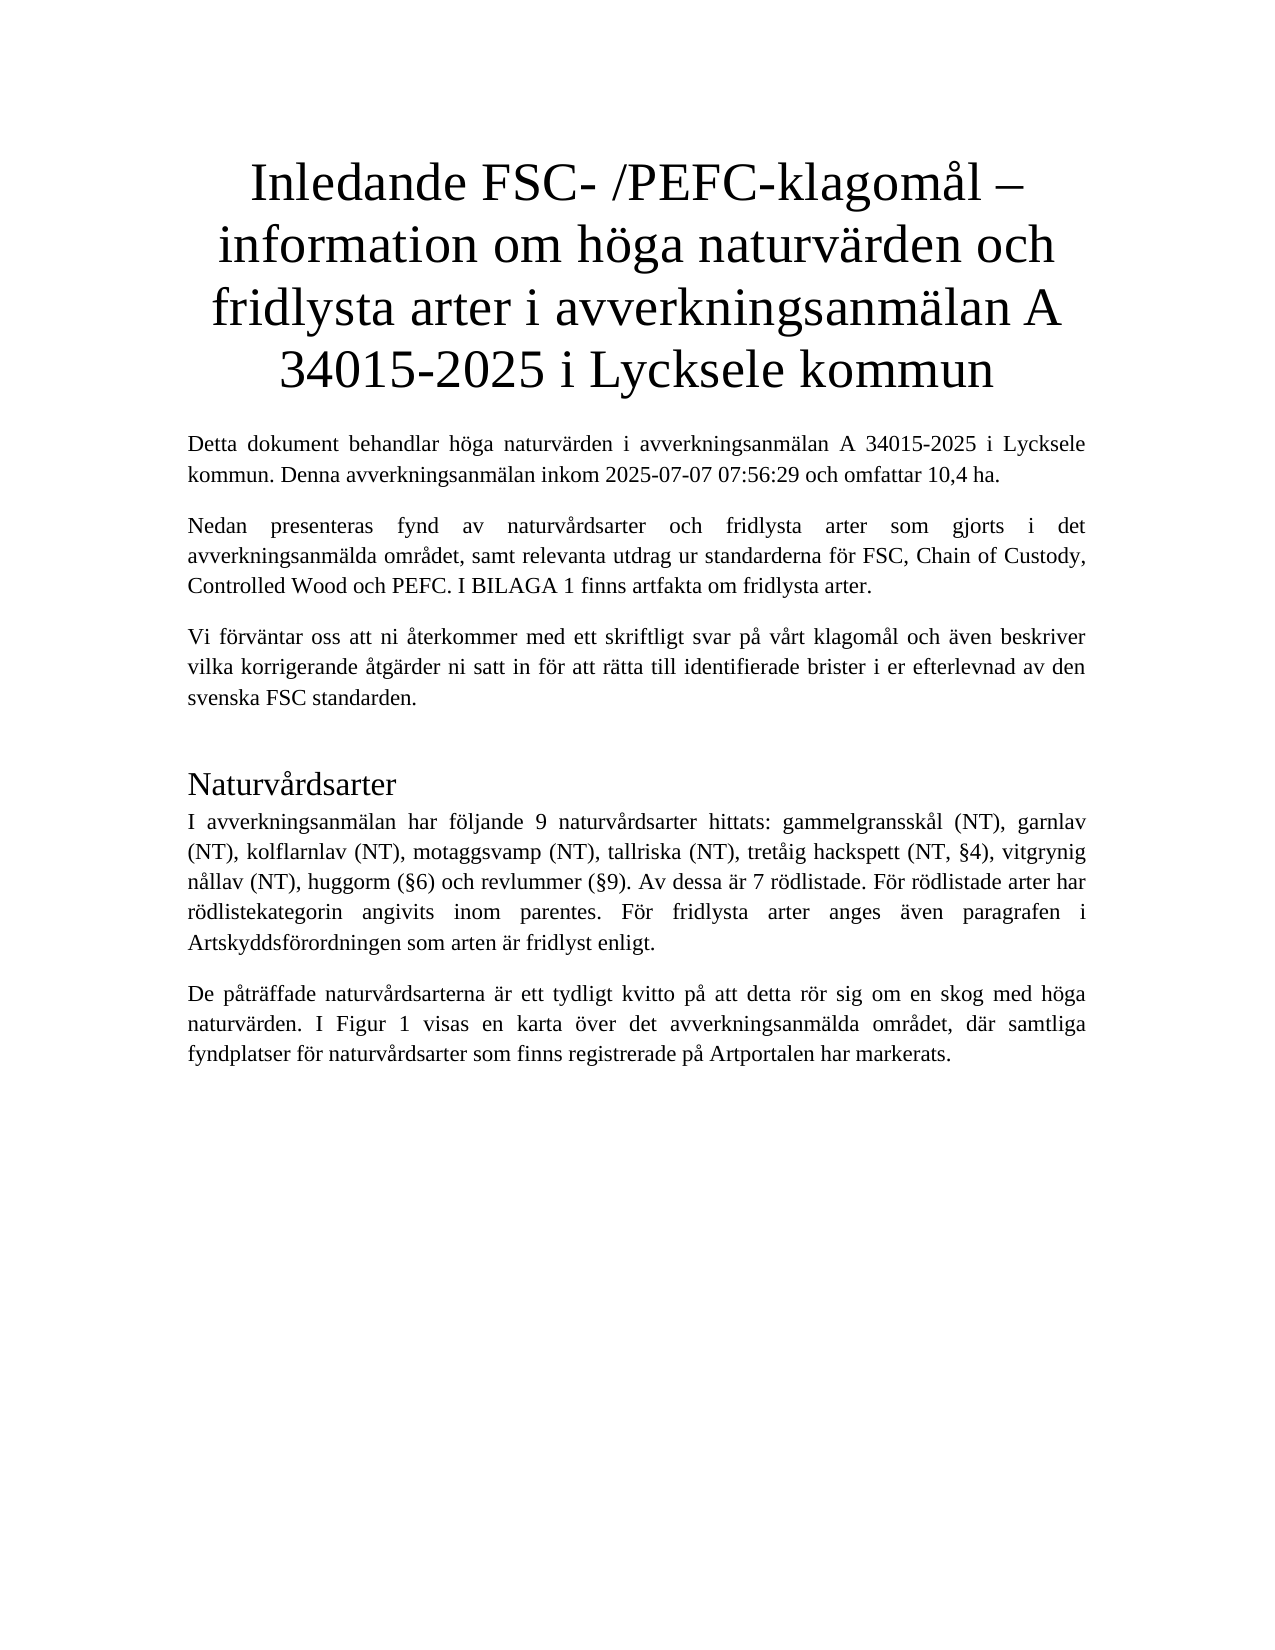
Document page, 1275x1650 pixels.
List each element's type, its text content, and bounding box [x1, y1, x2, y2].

text Vi förväntar oss att ni återkommer med ett skriftligt svar på vårt klagomål och även beskriver vilka korrigerande åtgärder ni satt in för att rätta till identifierade brister i er efterlevnad av den svenska FSC standarden. [187, 623, 1087, 710]
title Inledande FSC- /PEFC-klagomål – information om höga naturvärden och fridlysta arter i avverkningsanmälan A 34015-2025 i Lycksele kommun [187, 150, 1087, 399]
text De påträffade naturvårdsarterna är ett tydligt kvitto på att detta rör sig om en skog med höga naturvärden. I Figur 1 visas en karta över det avverkningsanmälda området, där samtliga fyndplatser för naturvårdsarter som finns registrerade på Artportalen har markerats. [187, 980, 1087, 1066]
text I avverkningsanmälan har följande 9 naturvårdsarter hittats: gammelgransskål (NT), garnlav (NT), kolflarnlav (NT), motaggsvamp (NT), tallriska (NT), tretåig hackspett (NT, §4), vitgrynig nållav (NT), huggorm (§6) och revlummer (§9). Av dessa är 7 rödlistade. För rödlistade arter har rödlistekategorin angivits inom parentes. För fridlysta arter anges även paragrafen i Artskyddsförordningen som arten är fridlyst enligt. [187, 808, 1087, 955]
text Detta dokument behandlar höga naturvärden i avverkningsanmälan A 34015-2025 i Lycksele kommun. Denna avverkningsanmälan inkom 2025-07-07 07:56:29 och omfattar 10,4 ha. [187, 430, 1087, 487]
text Nedan presenteras fynd av naturvårdsarter och fridlysta arter som gjorts i det avverkningsanmälda området, samt relevanta utdrag ur standarderna för FSC, Chain of Custody, Controlled Wood och PEFC. I BILAGA 1 finns artfakta om fridlysta arter. [187, 512, 1087, 598]
subtitle Naturvårdsarter [187, 764, 1087, 802]
